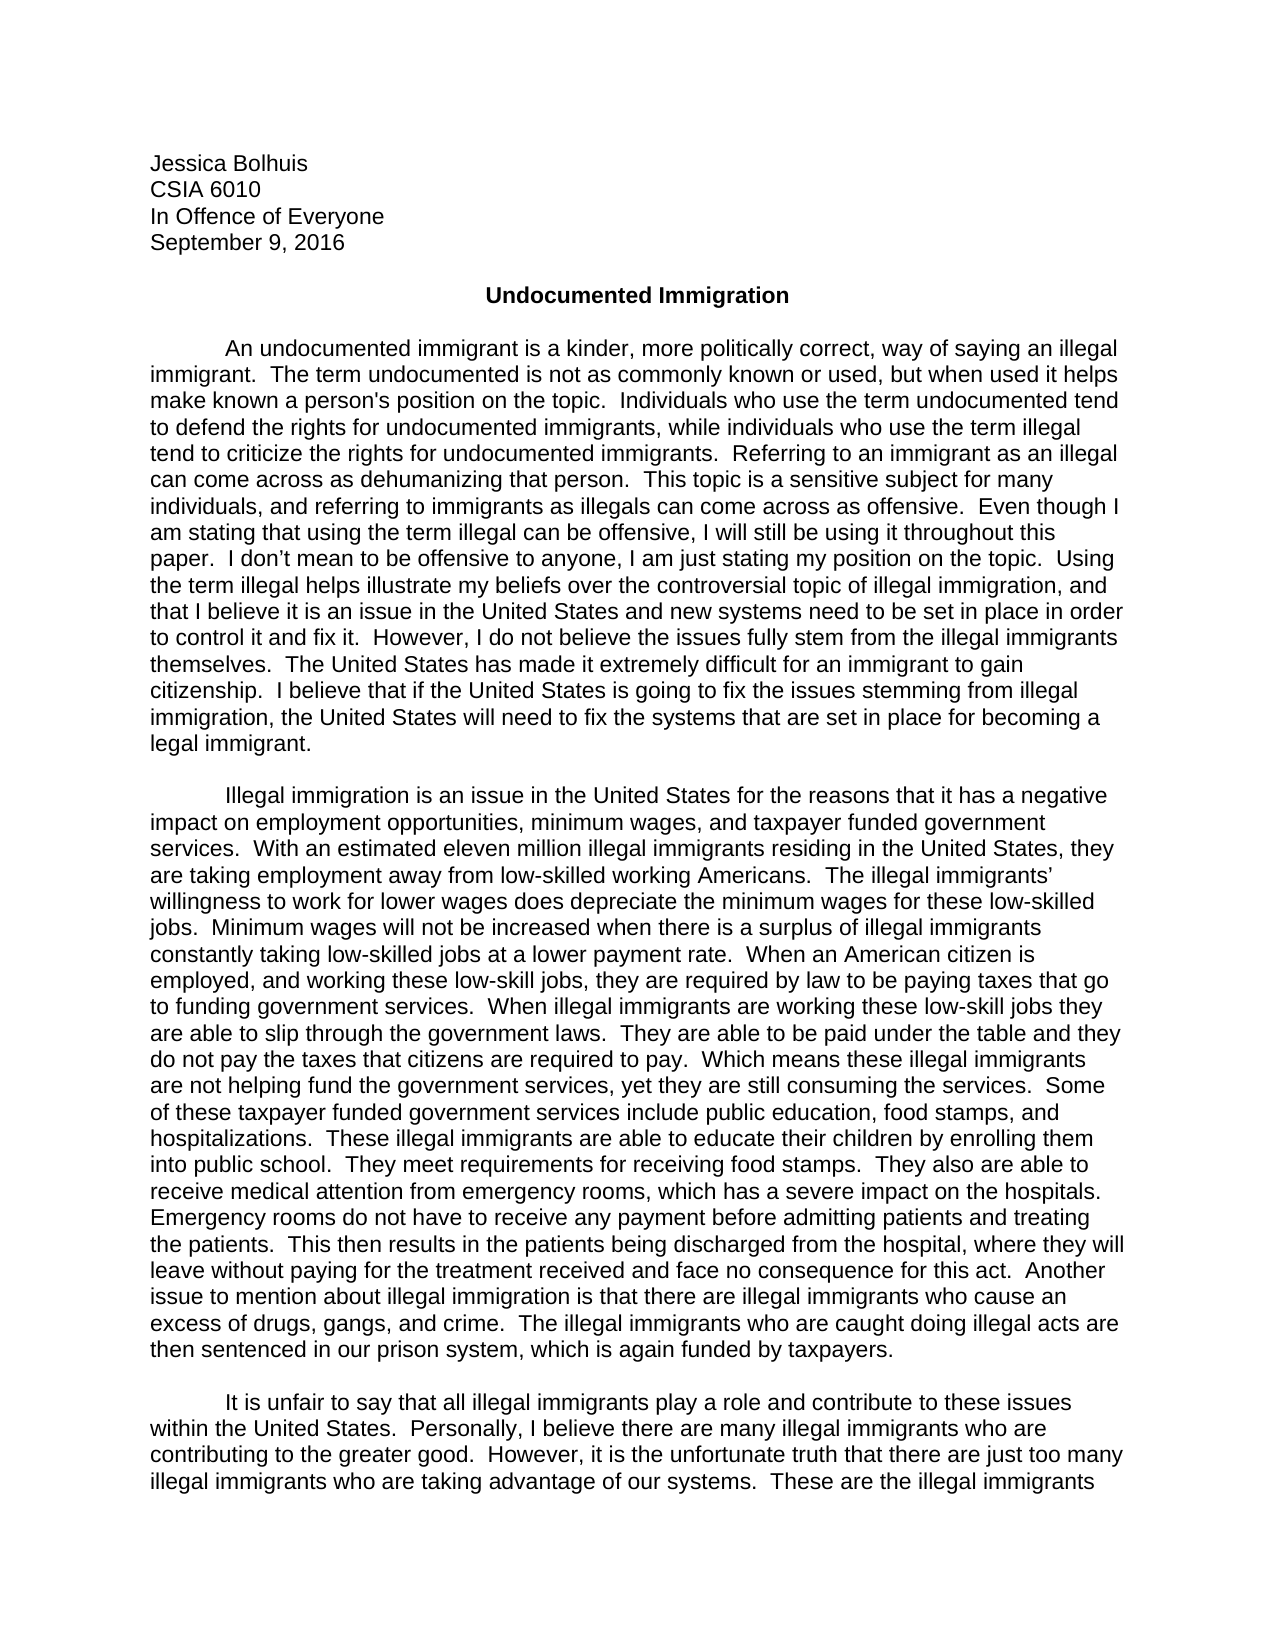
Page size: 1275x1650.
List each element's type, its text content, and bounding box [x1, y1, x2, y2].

text CSIA 6010 [150, 176, 1125, 203]
text Illegal immigration is an issue in the United States for the reasons that it has a negative impact on employment opportunities, minimum wages, and taxpayer funded government services. With an estimated eleven million illegal immigrants residing in the United States, they are taking employment away from low-skilled working Americans. The illegal immigrants’ willingness to work for lower wages does depreciate the minimum wages for these low-skilled jobs. Minimum wages will not be increased when there is a surplus of illegal immigrants constantly taking low-skilled jobs at a lower payment rate. When an American citizen is employed, and working these low-skill jobs, they are required by law to be paying taxes that go to funding government services. When illegal immigrants are working these low-skill jobs they are able to slip through the government laws. They are able to be paid under the table and they do not pay the taxes that citizens are required to pay. Which means these illegal immigrants are not helping fund the government services, yet they are still consuming the services. Some of these taxpayer funded government services include public education, food stamps, and hospitalizations. These illegal immigrants are able to educate their children by enrolling them into public school. They meet requirements for receiving food stamps. They also are able to receive medical attention from emergency rooms, which has a severe impact on the hospitals. Emergency rooms do not have to receive any payment before admitting patients and treating the patients. This then results in the patients being discharged from the hospital, where they will leave without paying for the treatment received and face no consequence for this act. Another issue to mention about illegal immigration is that there are illegal immigrants who cause an excess of drugs, gangs, and crime. The illegal immigrants who are caught doing illegal acts are then sentenced in our prison system, which is again funded by taxpayers. [150, 782, 1125, 1362]
text Jessica Bolhuis [150, 150, 1125, 176]
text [150, 1389, 1125, 1494]
text An undocumented immigrant is a kinder, more politically correct, way of saying an illegal immigrant. The term undocumented is not as commonly known or used, but when used it helps make known a person's position on the topic. Individuals who use the term undocumented tend to defend the rights for undocumented immigrants, while individuals who use the term illegal tend to criticize the rights for undocumented immigrants. Referring to an immigrant as an illegal can come across as dehumanizing that person. This topic is a sensitive subject for many individuals, and referring to immigrants as illegals can come across as offensive. Even though I am stating that using the term illegal can be offensive, I will still be using it throughout this paper. I don’t mean to be offensive to anyone, I am just stating my position on the topic. Using the term illegal helps illustrate my beliefs over the controversial topic of illegal immigration, and that I believe it is an issue in the United States and new systems need to be set in place in order to control it and fix it. However, I do not believe the issues fully stem from the illegal immigrants themselves. The United States has made it extremely difficult for an immigrant to gain citizenship. I believe that if the United States is going to fix the issues stemming from illegal immigration, the United States will need to fix the systems that are set in place for becoming a legal immigrant. [150, 334, 1125, 756]
text Undocumented Immigration [150, 282, 1125, 308]
text September 9, 2016 [150, 229, 1125, 255]
text In Offence of Everyone [150, 203, 1125, 229]
